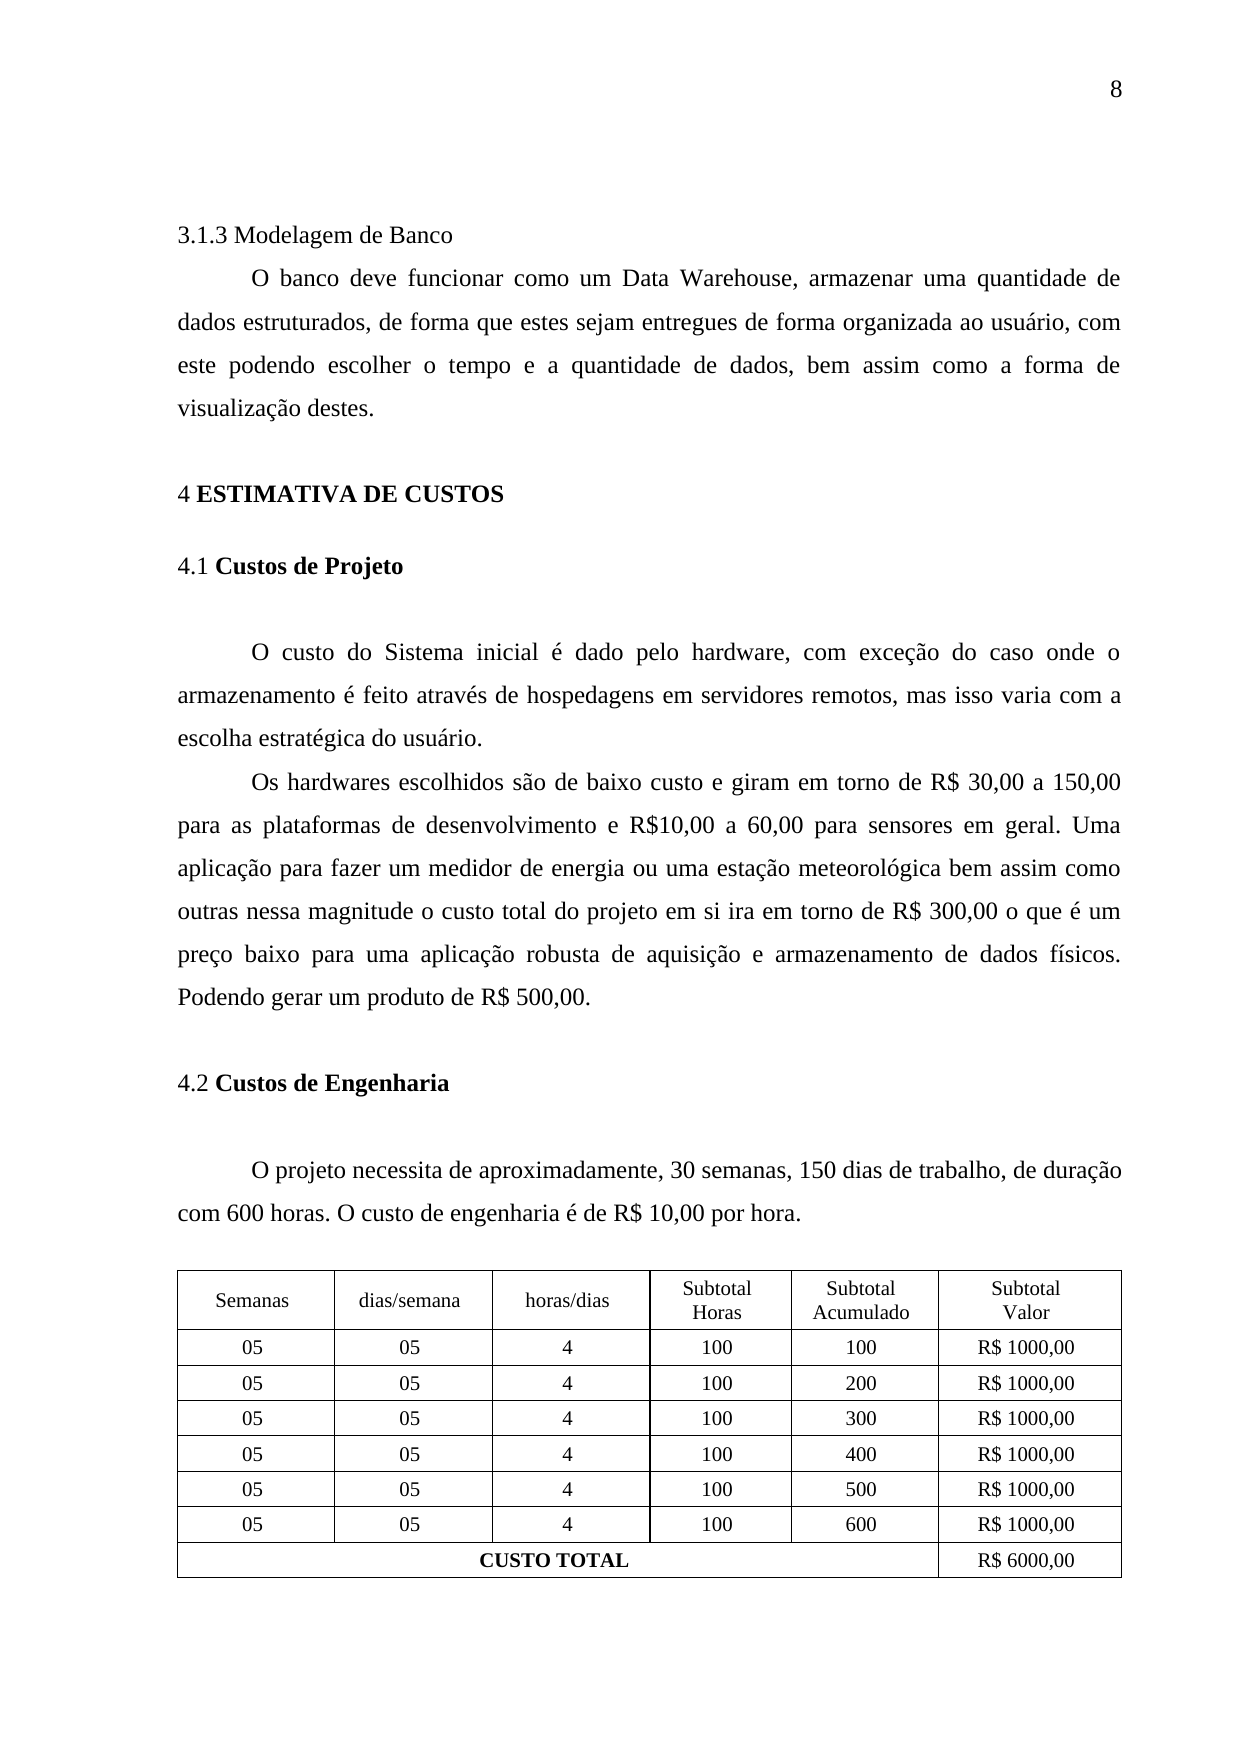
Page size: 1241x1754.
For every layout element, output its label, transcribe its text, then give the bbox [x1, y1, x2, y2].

table_cell 400 [792, 1436, 938, 1471]
table_cell 05 [335, 1507, 492, 1542]
table_cell 4 [493, 1330, 649, 1364]
table_cell 100 [792, 1330, 938, 1364]
table_cell 300 [792, 1401, 938, 1435]
text 4.1 Custos de Projeto [177, 551, 1122, 580]
table_cell 4 [493, 1472, 649, 1506]
table_cell 05 [335, 1401, 492, 1435]
table_header Subtotal Horas [651, 1271, 791, 1329]
text 4.2 Custos de Engenharia [177, 1068, 1122, 1097]
table_cell 4 [493, 1436, 649, 1471]
text O custo do Sistema inicial é dado pelo hardware, com exceção do caso onde o armazenamento é feito através de hospedagens em servidores remotos, mas isso varia com a escolha estratégica do usuário. [177, 637, 1122, 752]
table_cell 05 [178, 1507, 334, 1542]
table_cell 05 [335, 1472, 492, 1506]
table_cell 100 [651, 1436, 791, 1471]
table_cell 05 [178, 1472, 334, 1506]
table_header Subtotal Acumulado [792, 1271, 938, 1329]
table_cell 100 [651, 1472, 791, 1506]
table_cell 600 [792, 1507, 938, 1542]
table_cell R$ 1000,00 [939, 1507, 1121, 1542]
table_cell 05 [178, 1330, 334, 1364]
text Os hardwares escolhidos são de baixo custo e giram em torno de R$ 30,00 a 150,00 para as plataformas de desenvolvimento e R$10,00 a 60,00 para sensores em geral. Uma aplicação para fazer um medidor de energia ou uma estação meteorológica bem assim como outras nessa magnitude o custo total do projeto em si ira em torno de R$ 300,00 o que é um preço baixo para uma aplicação robusta de aquisição e armazenamento de dados físicos. Podendo gerar um produto de R$ 500,00. [177, 767, 1122, 1011]
table_cell R$ 1000,00 [939, 1436, 1121, 1471]
table_cell 05 [178, 1401, 334, 1435]
text O projeto necessita de aproximadamente, 30 semanas, 150 dias de trabalho, de duração com 600 horas. O custo de engenharia é de R$ 10,00 por hora. [177, 1155, 1122, 1227]
table_cell R$ 1000,00 [939, 1401, 1121, 1435]
table_cell 05 [335, 1436, 492, 1471]
table_cell 4 [493, 1507, 649, 1542]
table_cell 4 [493, 1366, 649, 1400]
table_cell 05 [178, 1436, 334, 1471]
table_cell 100 [651, 1330, 791, 1364]
table_cell 100 [651, 1507, 791, 1542]
table_cell 100 [651, 1366, 791, 1400]
table_cell 05 [335, 1366, 492, 1400]
table_header Subtotal Valor [939, 1271, 1121, 1329]
table_cell R$ 1000,00 [939, 1472, 1121, 1506]
table_header Semanas [178, 1271, 334, 1329]
table_cell 05 [335, 1330, 492, 1364]
table_cell R$ 1000,00 [939, 1366, 1121, 1400]
table_cell CUSTO TOTAL [178, 1543, 938, 1577]
table_cell 200 [792, 1366, 938, 1400]
table_cell 05 [178, 1366, 334, 1400]
table_cell 500 [792, 1472, 938, 1506]
text 4 ESTIMATIVA DE CUSTOS [177, 479, 1122, 508]
table_header horas/dias [493, 1271, 649, 1329]
table_cell R$ 1000,00 [939, 1330, 1121, 1364]
table_cell 100 [651, 1401, 791, 1435]
table_cell R$ 6000,00 [939, 1543, 1121, 1577]
table_header dias/semana [335, 1271, 492, 1329]
text 3.1.3 Modelagem de Banco [177, 220, 1122, 249]
text O banco deve funcionar como um Data Warehouse, armazenar uma quantidade de dados estruturados, de forma que estes sejam entregues de forma organizada ao usuário, com este podendo escolher o tempo e a quantidade de dados, bem assim como a forma de visualização destes. [177, 263, 1122, 422]
table_cell 4 [493, 1401, 649, 1435]
